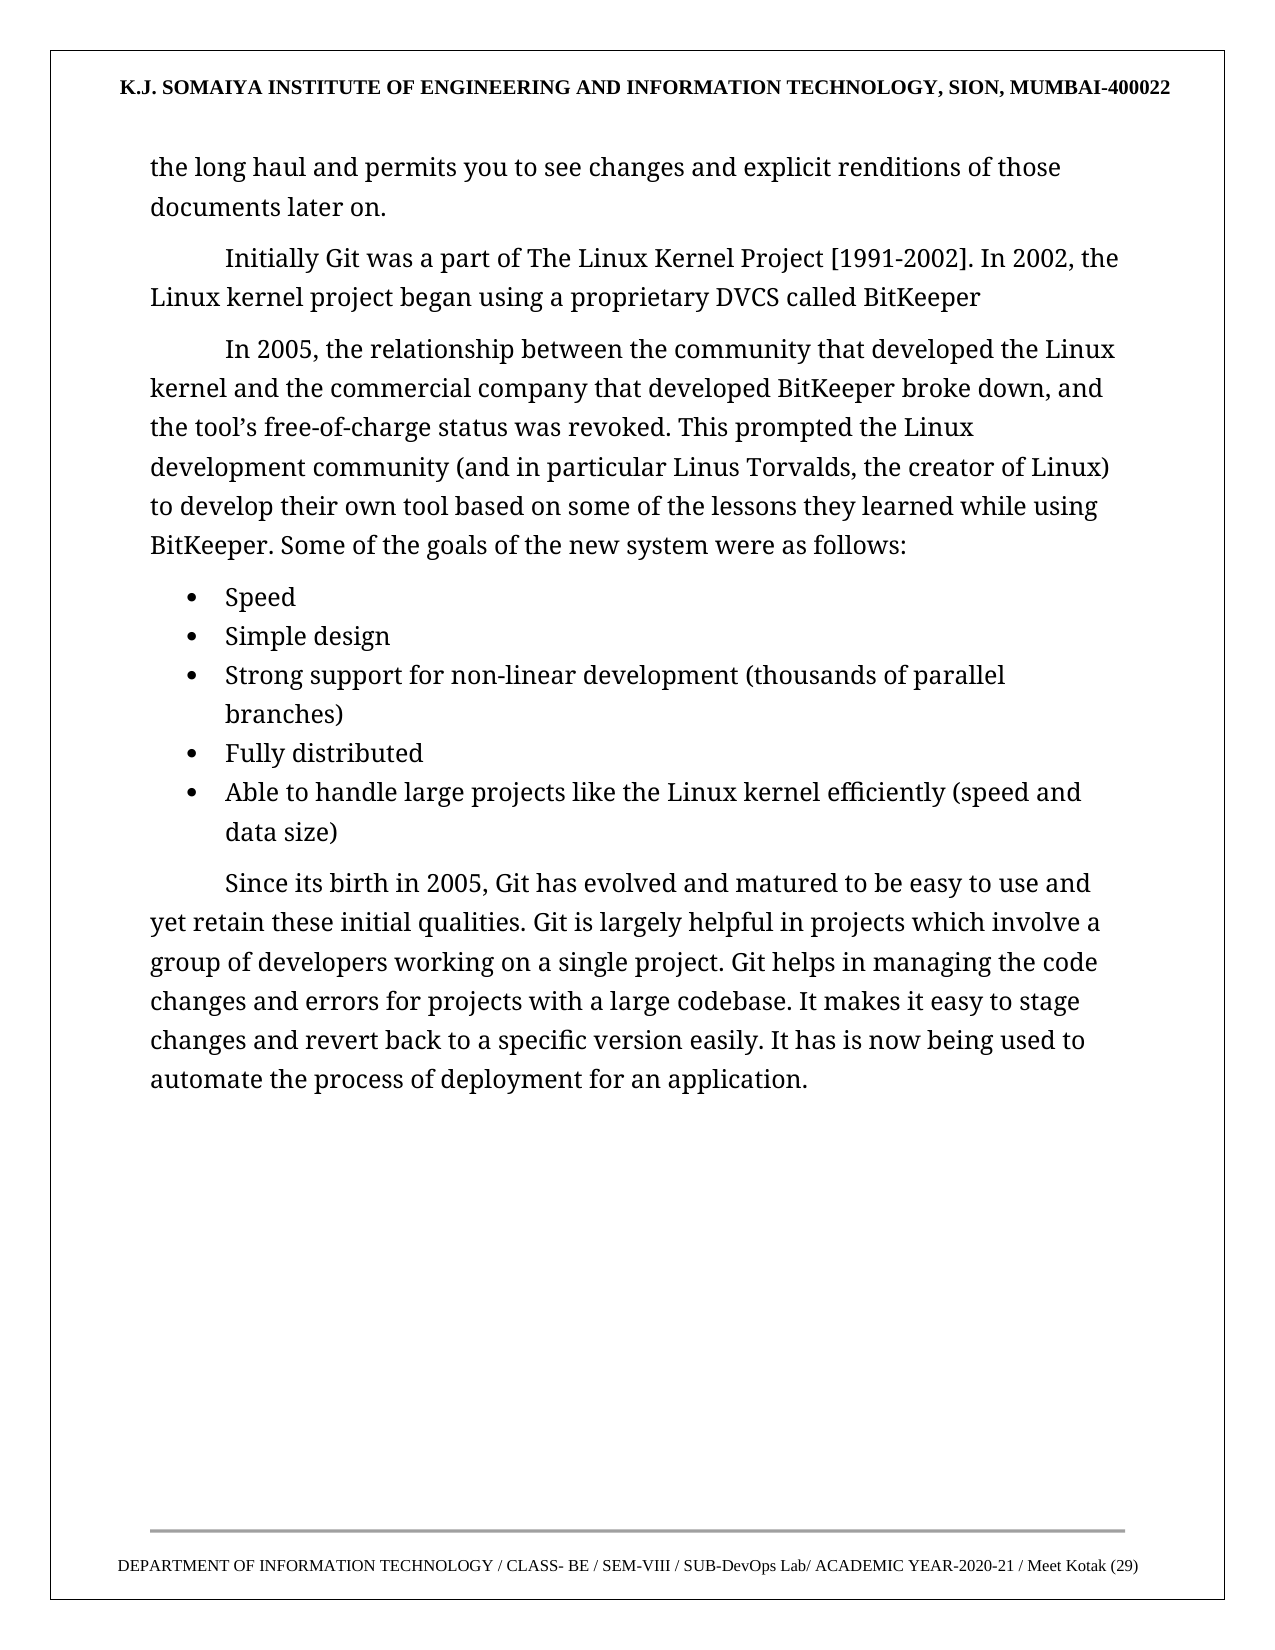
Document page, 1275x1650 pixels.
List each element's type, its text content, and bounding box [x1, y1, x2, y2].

list Strong support for non-linear development (thousands of parallel branches) [187, 657, 1125, 731]
text In 2005, the relationship between the community that developed the Linux kernel and the commercial company that developed BitKeeper broke down, and the tool’s free-of-charge status was revoked. This prompted the Linux development community (and in particular Linus Torvalds, the creator of Linux) to develop their own tool based on some of the lessons they learned while using BitKeeper. Some of the goals of the new system were as follows: [150, 332, 1125, 562]
list Simple design [187, 618, 1125, 652]
list Able to handle large projects like the Linux kernel efficiently (speed and data size) [187, 775, 1125, 848]
text Initially Git was a part of The Linux Kernel Project [1991-2002]. In 2002, the Linux kernel project began using a proprietary DVCS called BitKeeper [150, 241, 1125, 314]
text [150, 150, 1125, 223]
list Speed [187, 579, 1125, 613]
text Since its birth in 2005, Git has evolved and matured to be easy to use and yet retain these initial qualities. Git is largely helpful in projects which involve a group of developers working on a single project. Git helps in managing the code changes and errors for projects with a large codebase. It makes it easy to stage changes and revert back to a specific version easily. It has is now being used to automate the process of deployment for an application. [150, 866, 1125, 1096]
list Fully distributed [187, 736, 1125, 770]
